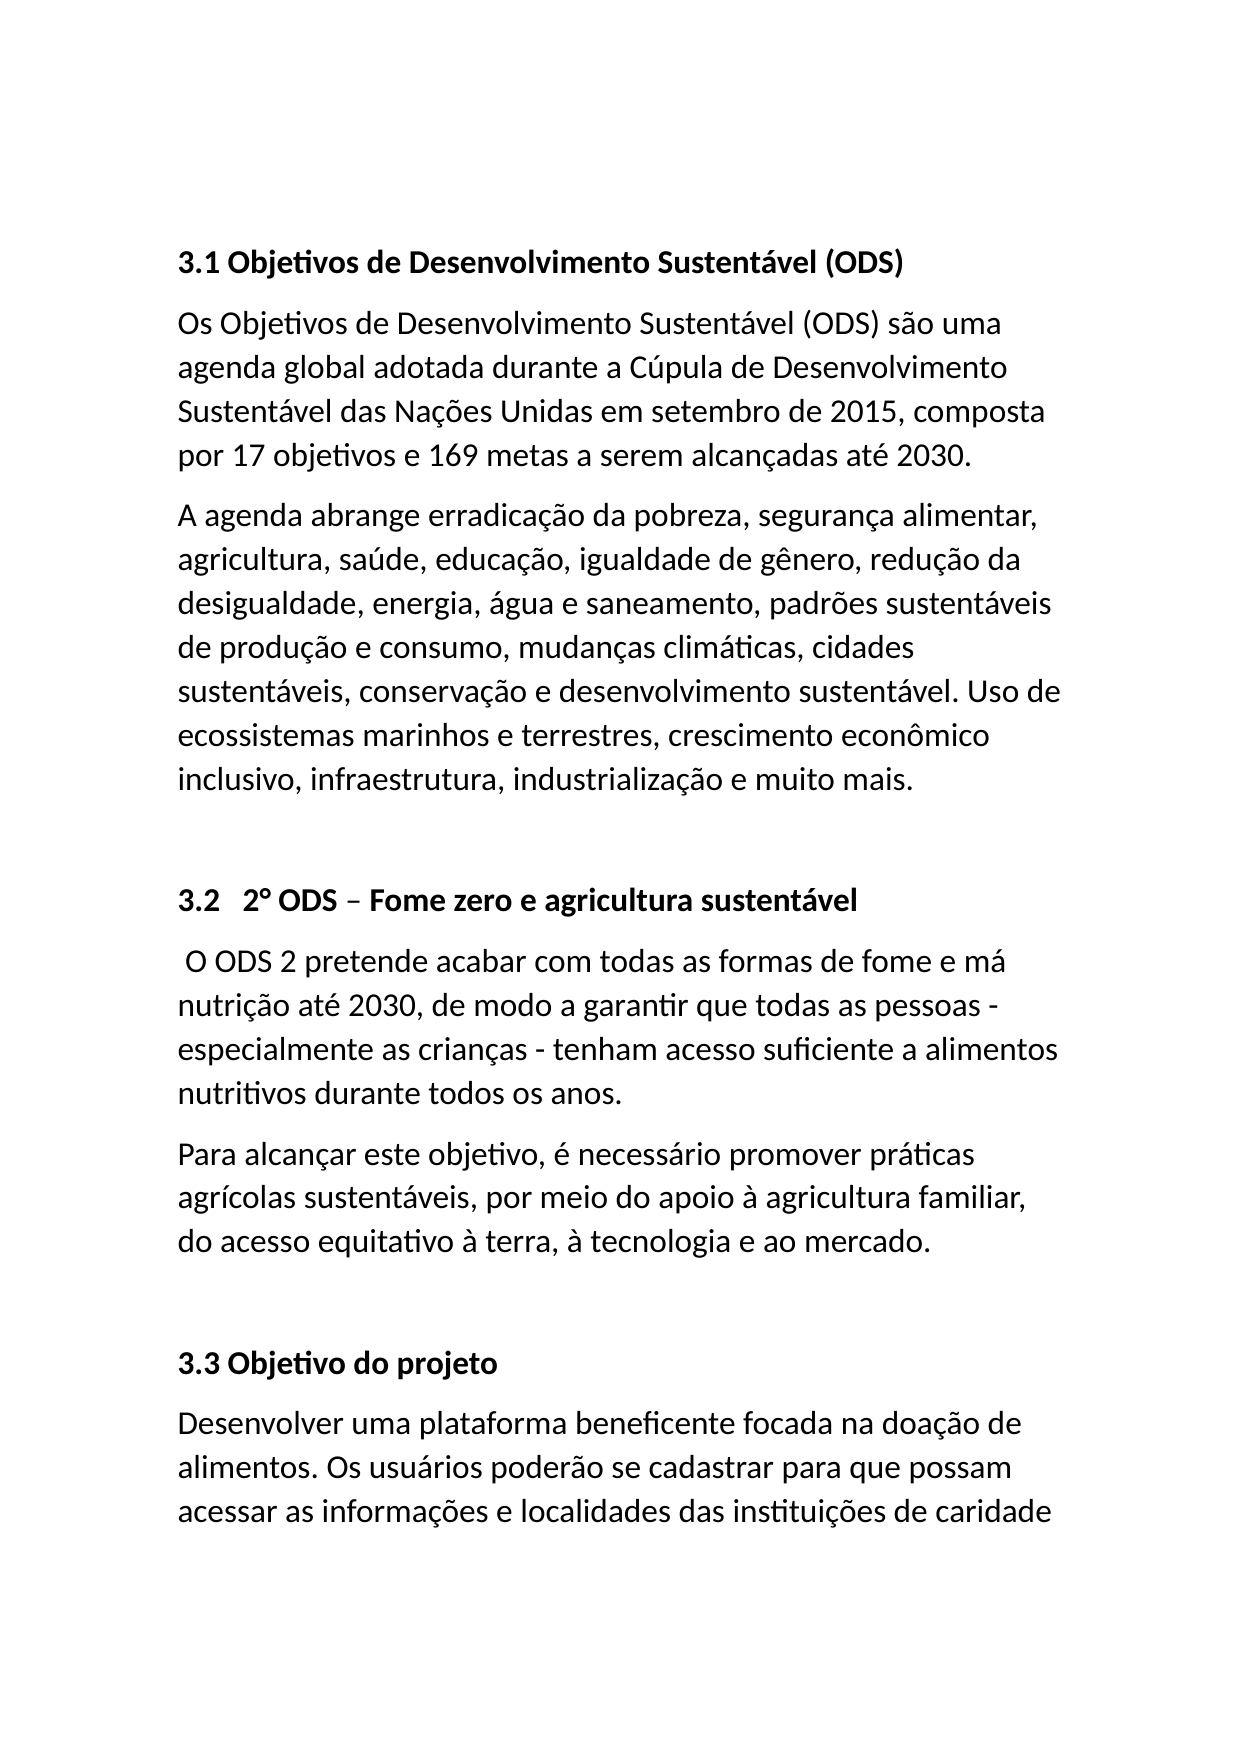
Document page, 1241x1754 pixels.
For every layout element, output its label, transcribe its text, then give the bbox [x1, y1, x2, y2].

text Para alcançar este objetivo, é necessário promover práticas agrícolas sustentáveis, por meio do apoio à agricultura familiar, do acesso equitativo à terra, à tecnologia e ao mercado. [177, 1133, 1063, 1261]
text 3.2 2° ODS – Fome zero e agricultura sustentável [177, 879, 1063, 920]
text A agenda abrange erradicação da pobreza, segurança alimentar, agricultura, saúde, educação, igualdade de gênero, redução da desigualdade, energia, água e saneamento, padrões sustentáveis de produção e consumo, mudanças climáticas, cidades sustentáveis, conservação e desenvolvimento sustentável. Uso de ecossistemas marinhos e terrestres, crescimento econômico inclusivo, infraestrutura, industrialização e muito mais. [177, 494, 1063, 799]
text 3.1 Objetivos de Desenvolvimento Sustentável (ODS) [177, 241, 1063, 282]
text 3.3 Objetivo do projeto [177, 1342, 1063, 1382]
text O ODS 2 pretende acabar com todas as formas de fome e má nutrição até 2030, de modo a garantir que todas as pessoas - especialmente as crianças - tenham acesso suficiente a alimentos nutritivos durante todos os anos. [177, 940, 1063, 1113]
text Os Objetivos de Desenvolvimento Sustentável (ODS) são uma agenda global adotada durante a Cúpula de Desenvolvimento Sustentável das Nações Unidas em setembro de 2015, composta por 17 objetivos e 169 metas a serem alcançadas até 2030. [177, 302, 1063, 474]
